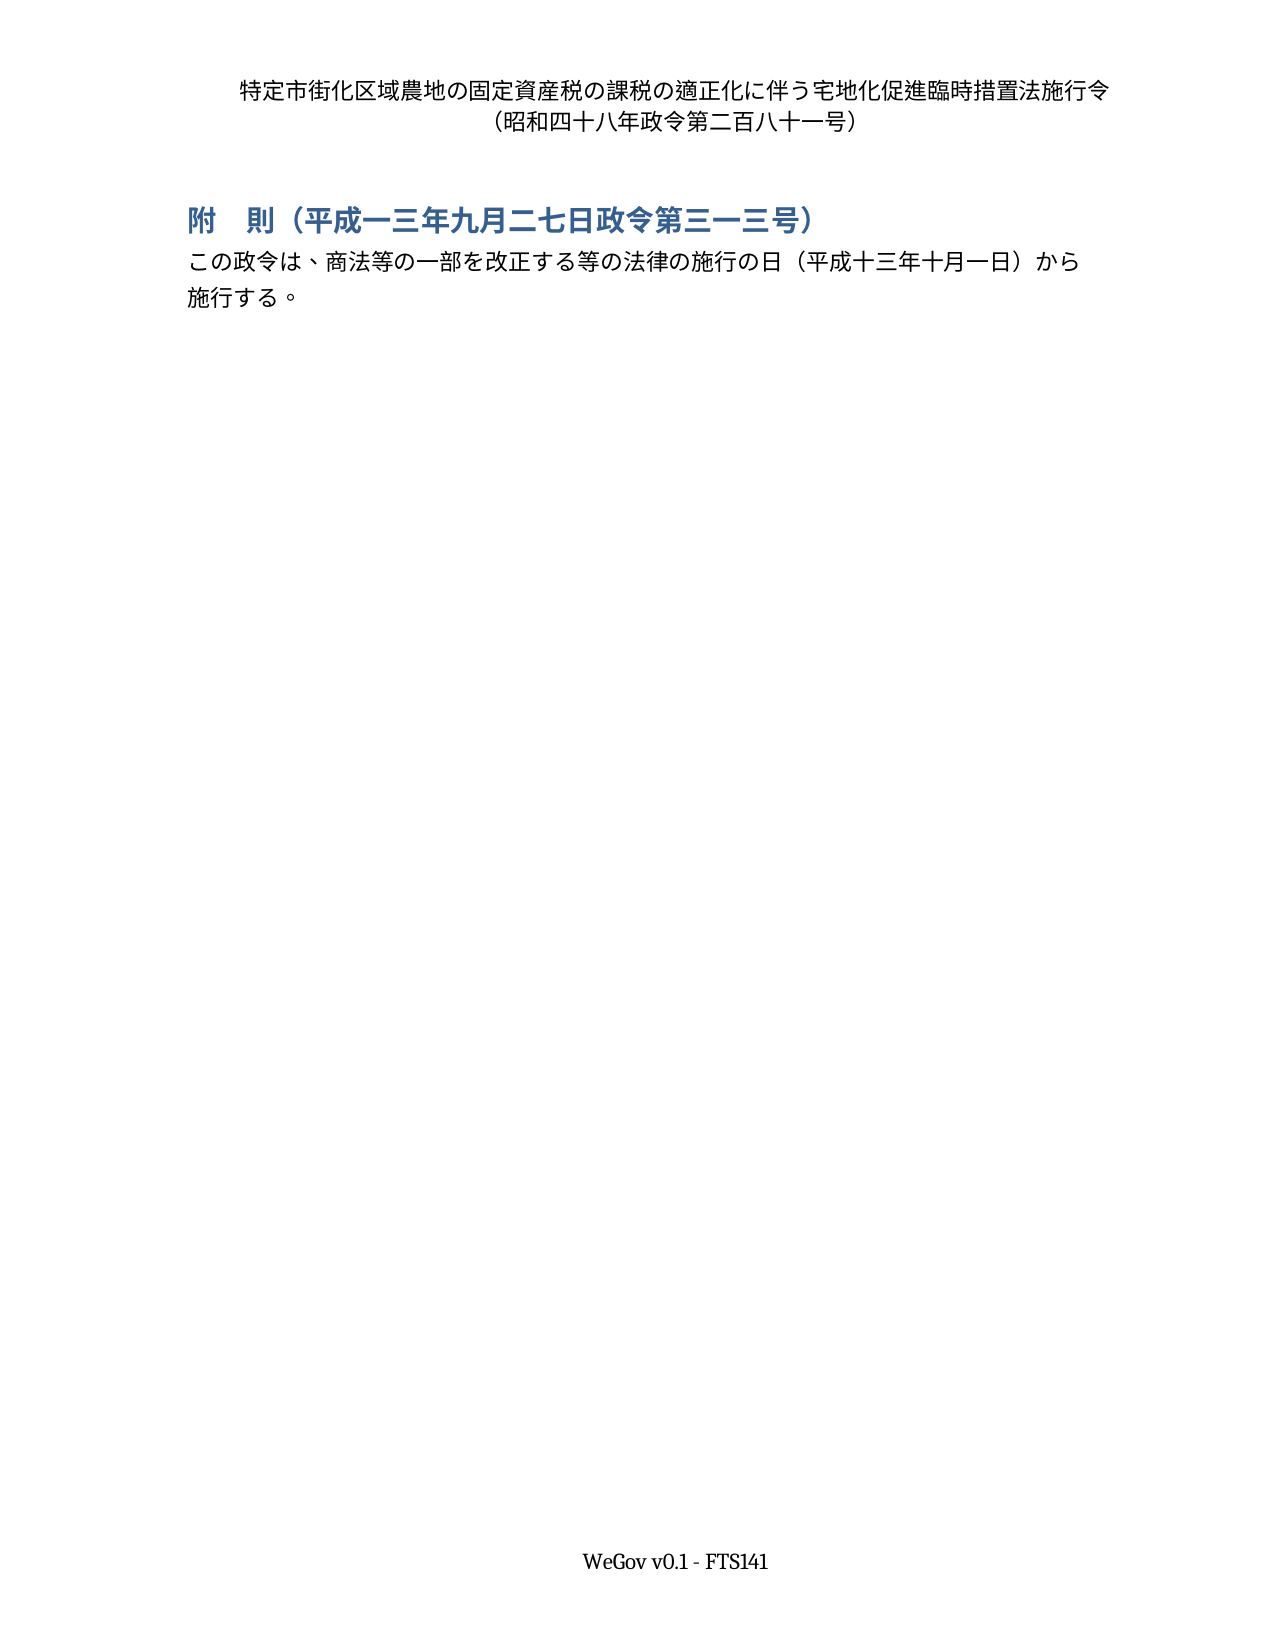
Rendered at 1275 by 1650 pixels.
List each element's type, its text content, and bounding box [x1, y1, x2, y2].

text この政令は、商法等の一部を改正する等の法律の施行の日（平成十三年十月一日）から施行する。 [187, 246, 1087, 313]
subtitle 附 則（平成一三年九月二七日政令第三一三号） [187, 200, 1087, 240]
